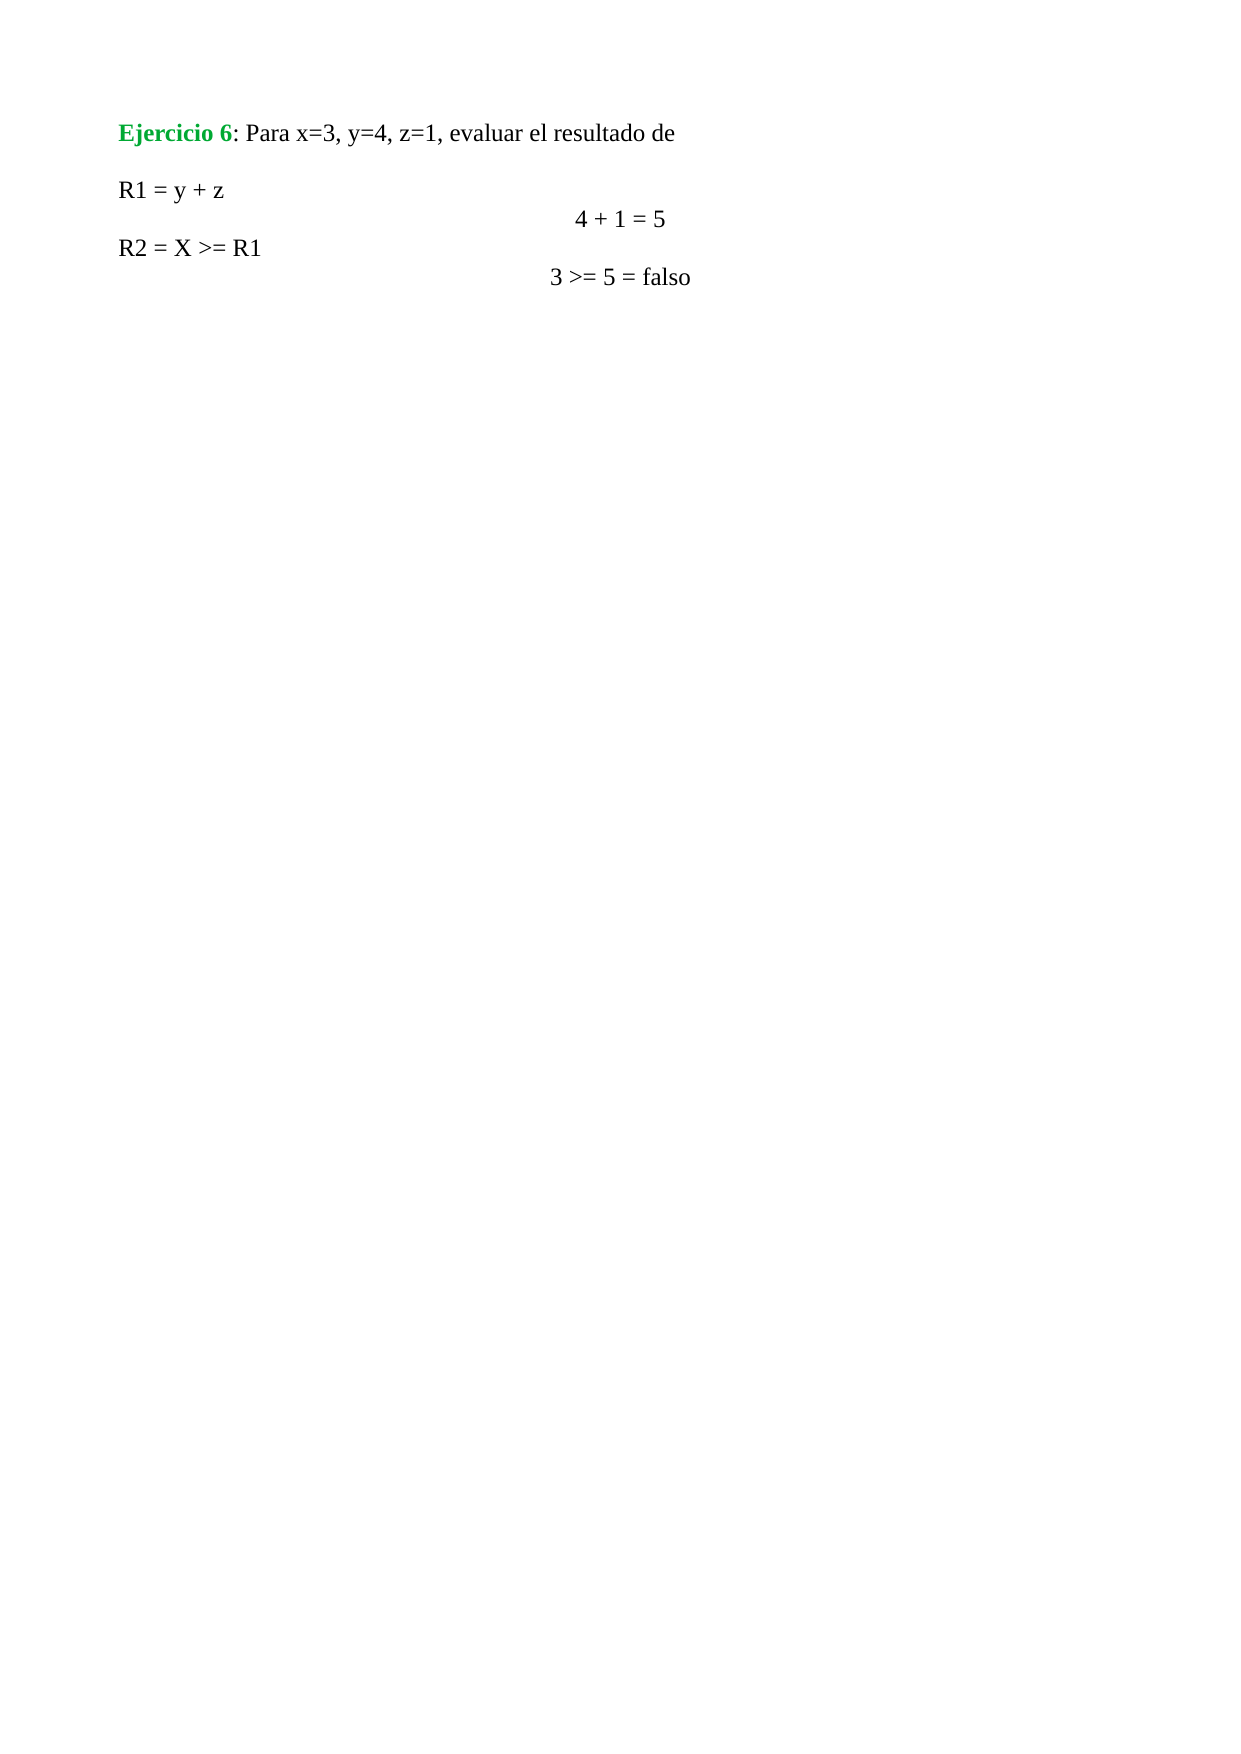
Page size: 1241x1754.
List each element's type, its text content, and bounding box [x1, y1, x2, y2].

text 3 >= 5 = falso [118, 262, 1122, 291]
text R2 = X >= R1 [118, 233, 1122, 262]
text Ejercicio 6: Para x=3, y=4, z=1, evaluar el resultado de [118, 118, 1122, 147]
text 4 + 1 = 5 [118, 204, 1122, 233]
text R1 = y + z [118, 176, 1122, 204]
